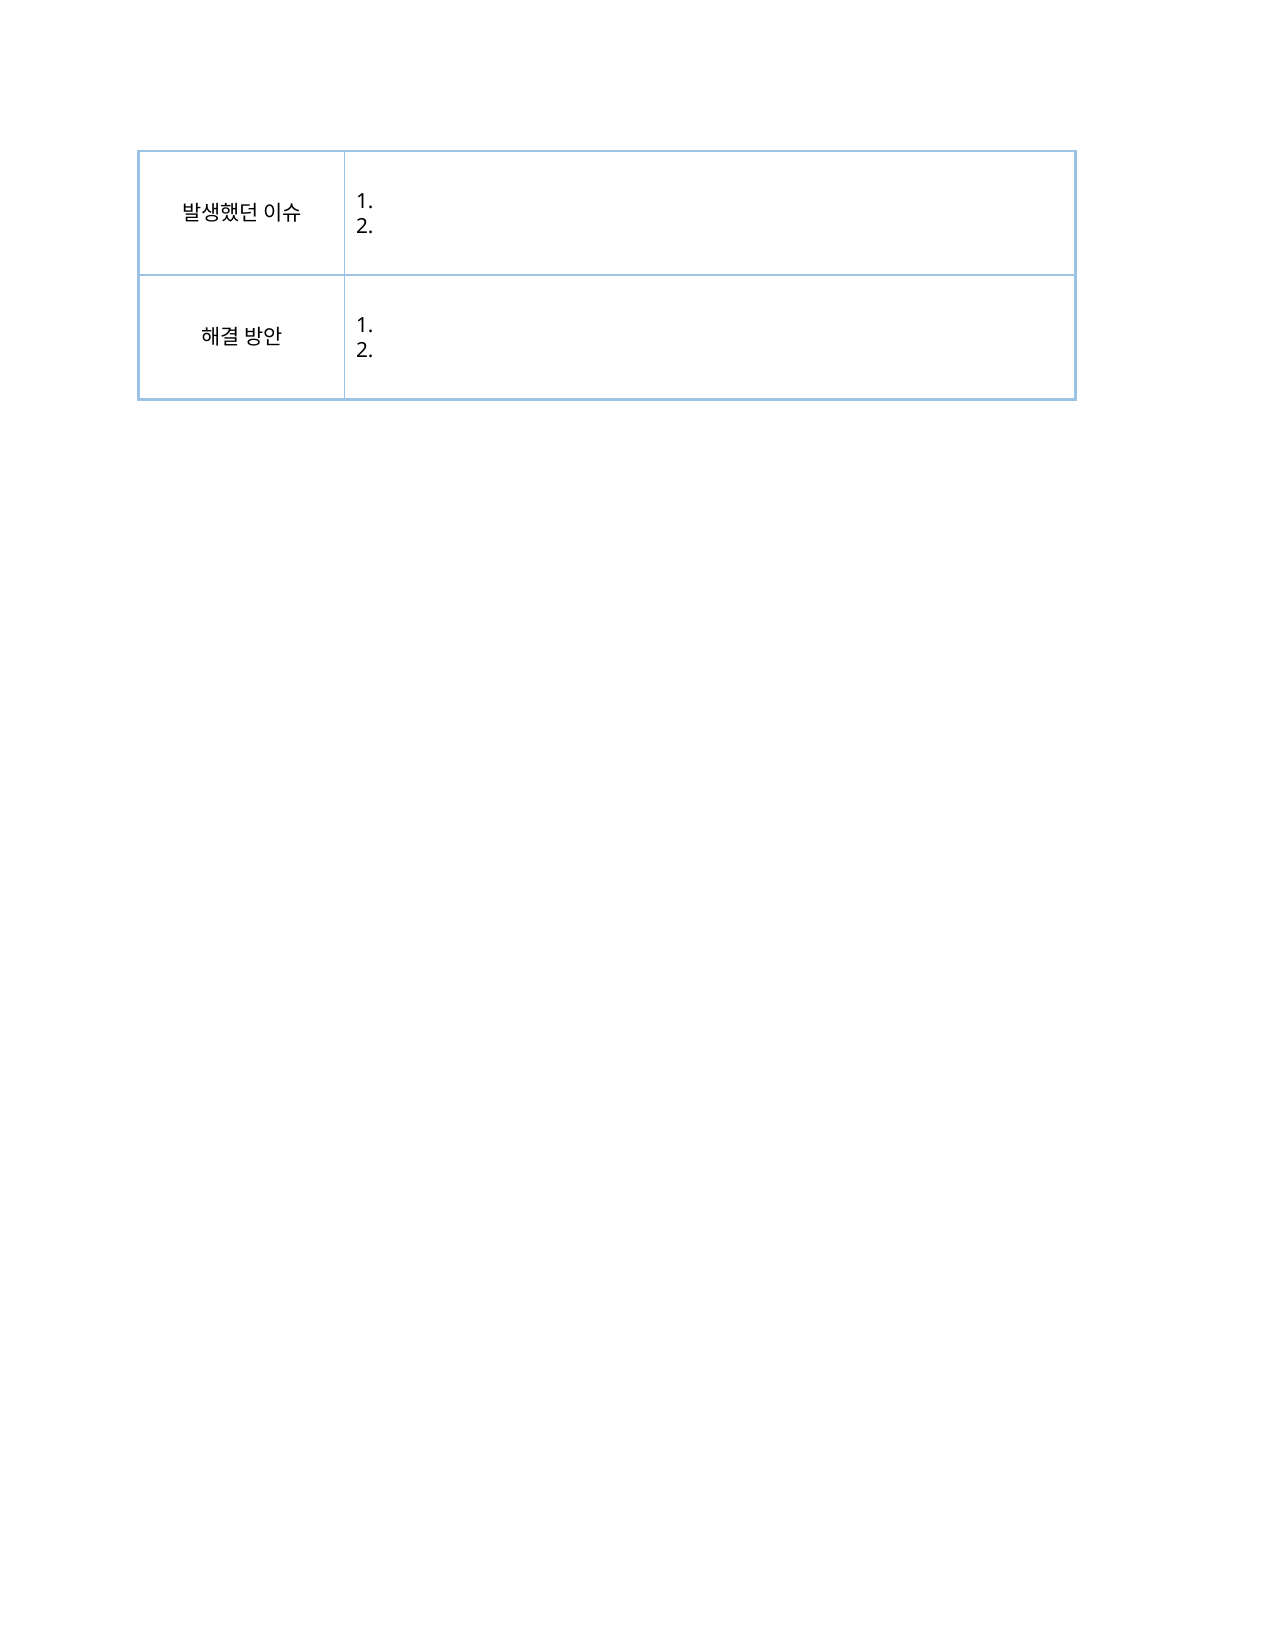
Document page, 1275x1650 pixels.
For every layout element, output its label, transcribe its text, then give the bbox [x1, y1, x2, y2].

table_cell 해결 방안 [140, 276, 344, 398]
table_cell 1. 2. [345, 276, 1074, 398]
table_cell 발생했던 이슈 [140, 152, 344, 274]
table_cell 1. 2. [345, 152, 1074, 274]
